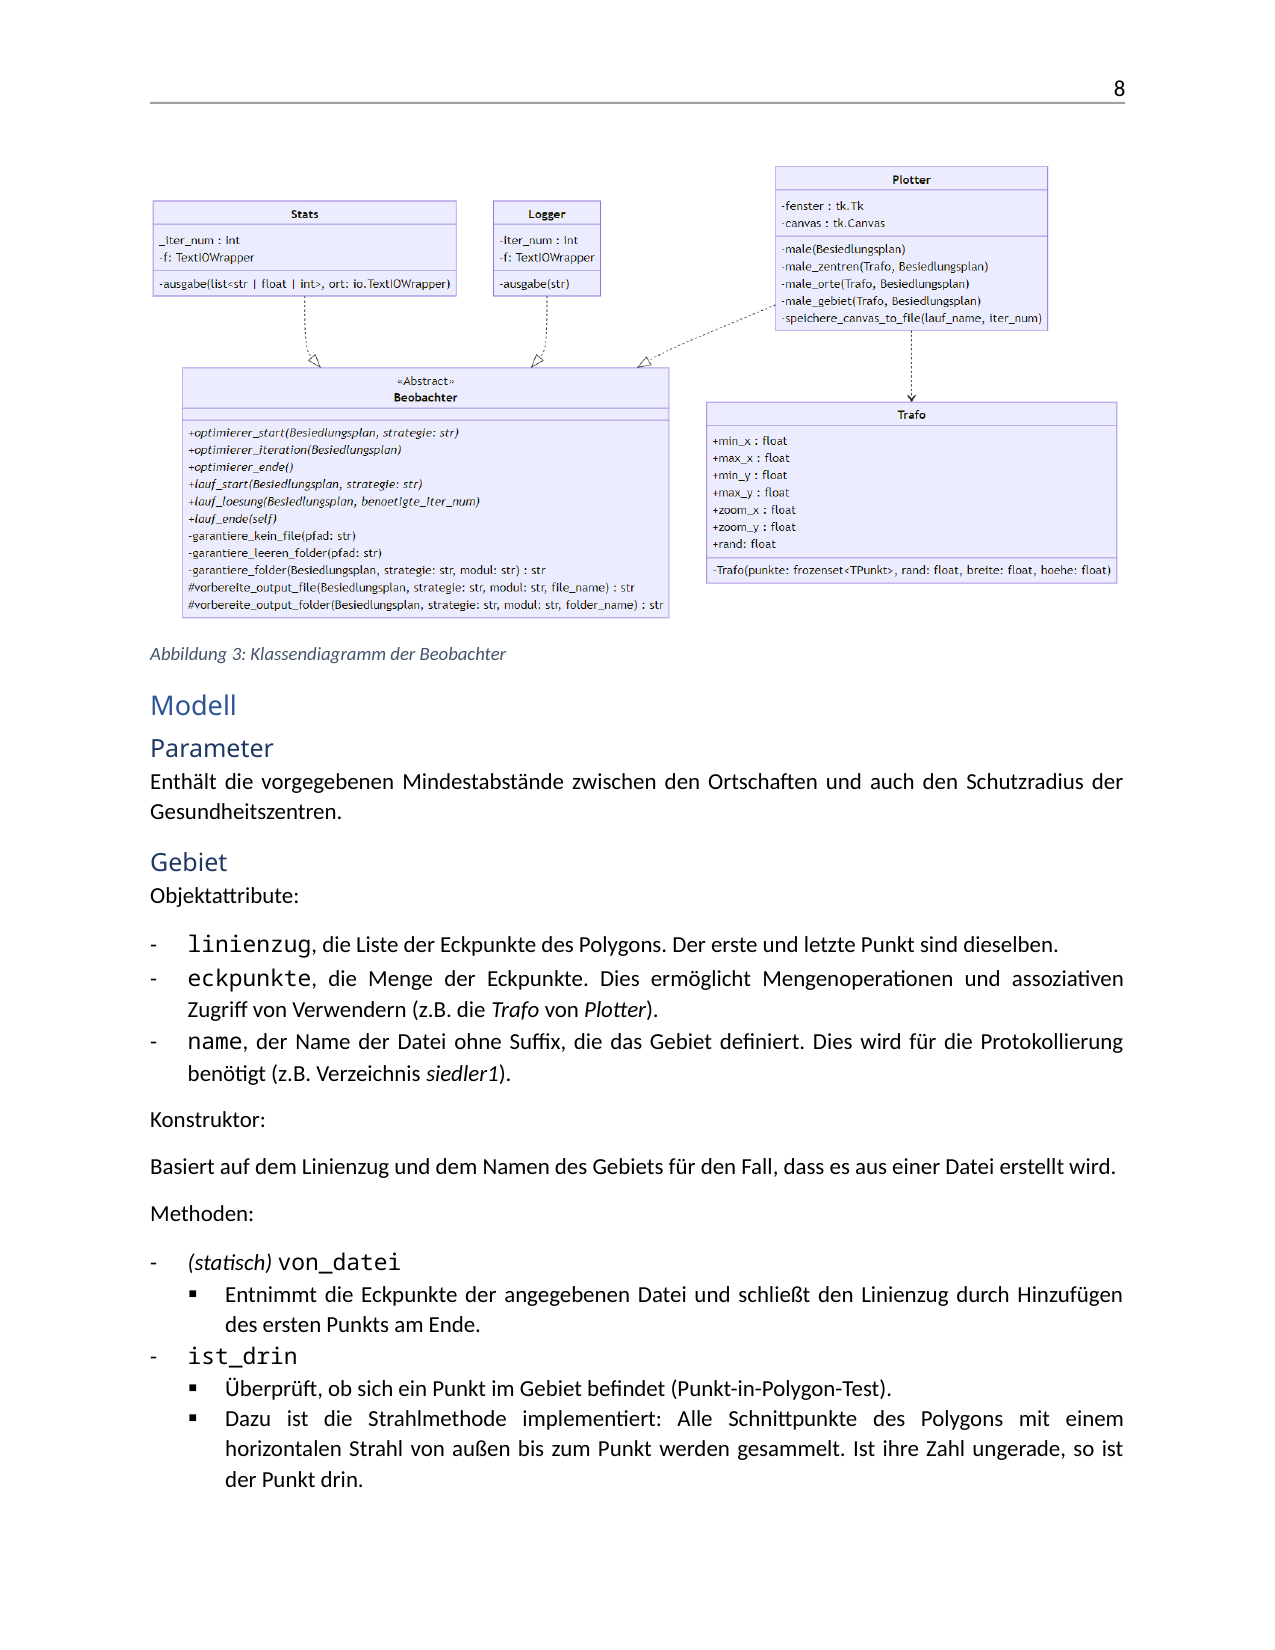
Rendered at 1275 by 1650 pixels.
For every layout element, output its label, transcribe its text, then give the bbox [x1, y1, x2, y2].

text Basiert auf dem Linienzug und dem Namen des Gebiets für den Fall, dass es aus einer Datei erstellt wird. [150, 1152, 1125, 1180]
text Konstruktor: [150, 1106, 1125, 1133]
list Überprüft, ob sich ein Punkt im Gebiet befindet (Punkt-in-Polygon-Test). [187, 1374, 1125, 1402]
list Entnimmt die Eckpunkte der angegebenen Datei und schließt den Linienzug durch Hinzufügen des ersten Punkts am Ende. [187, 1280, 1125, 1338]
list name, der Name der Datei ohne Suffix, die das Gebiet definiert. Dies wird für die Protokollierung benötigt (z.B. Verzeichnis siedler1). [150, 1025, 1125, 1087]
list Dazu ist die Strahlmethode implementiert: Alle Schnittpunkte des Polygons mit einem horizontalen Strahl von außen bis zum Punkt werden gesammelt. Ist ihre Zahl ungerade, so ist der Punkt drin. [187, 1404, 1125, 1493]
list linienzug, die Liste der Eckpunkte des Polygons. Der erste und letzte Punkt sind dieselben. [150, 928, 1125, 959]
list ist_drin [150, 1340, 1125, 1372]
subtitle Gebiet [150, 844, 1125, 878]
picture [150, 150, 1125, 624]
subtitle Modell [150, 686, 1125, 723]
text Abbildung 3: Klassendiagramm der Beobachter [150, 643, 1125, 666]
text Objektattribute: [150, 881, 1125, 909]
list (statisch) von_datei [150, 1246, 1125, 1277]
subtitle Parameter [150, 730, 1125, 764]
list eckpunkte, die Menge der Eckpunkte. Dies ermöglicht Mengenoperationen und assoziativen Zugriff von Verwendern (z.B. die Trafo von Plotter). [150, 962, 1125, 1023]
text Enthält die vorgegebenen Mindestabstände zwischen den Ortschaften und auch den Schutzradius der Gesundheitszentren. [150, 767, 1125, 825]
text Methoden: [150, 1199, 1125, 1227]
